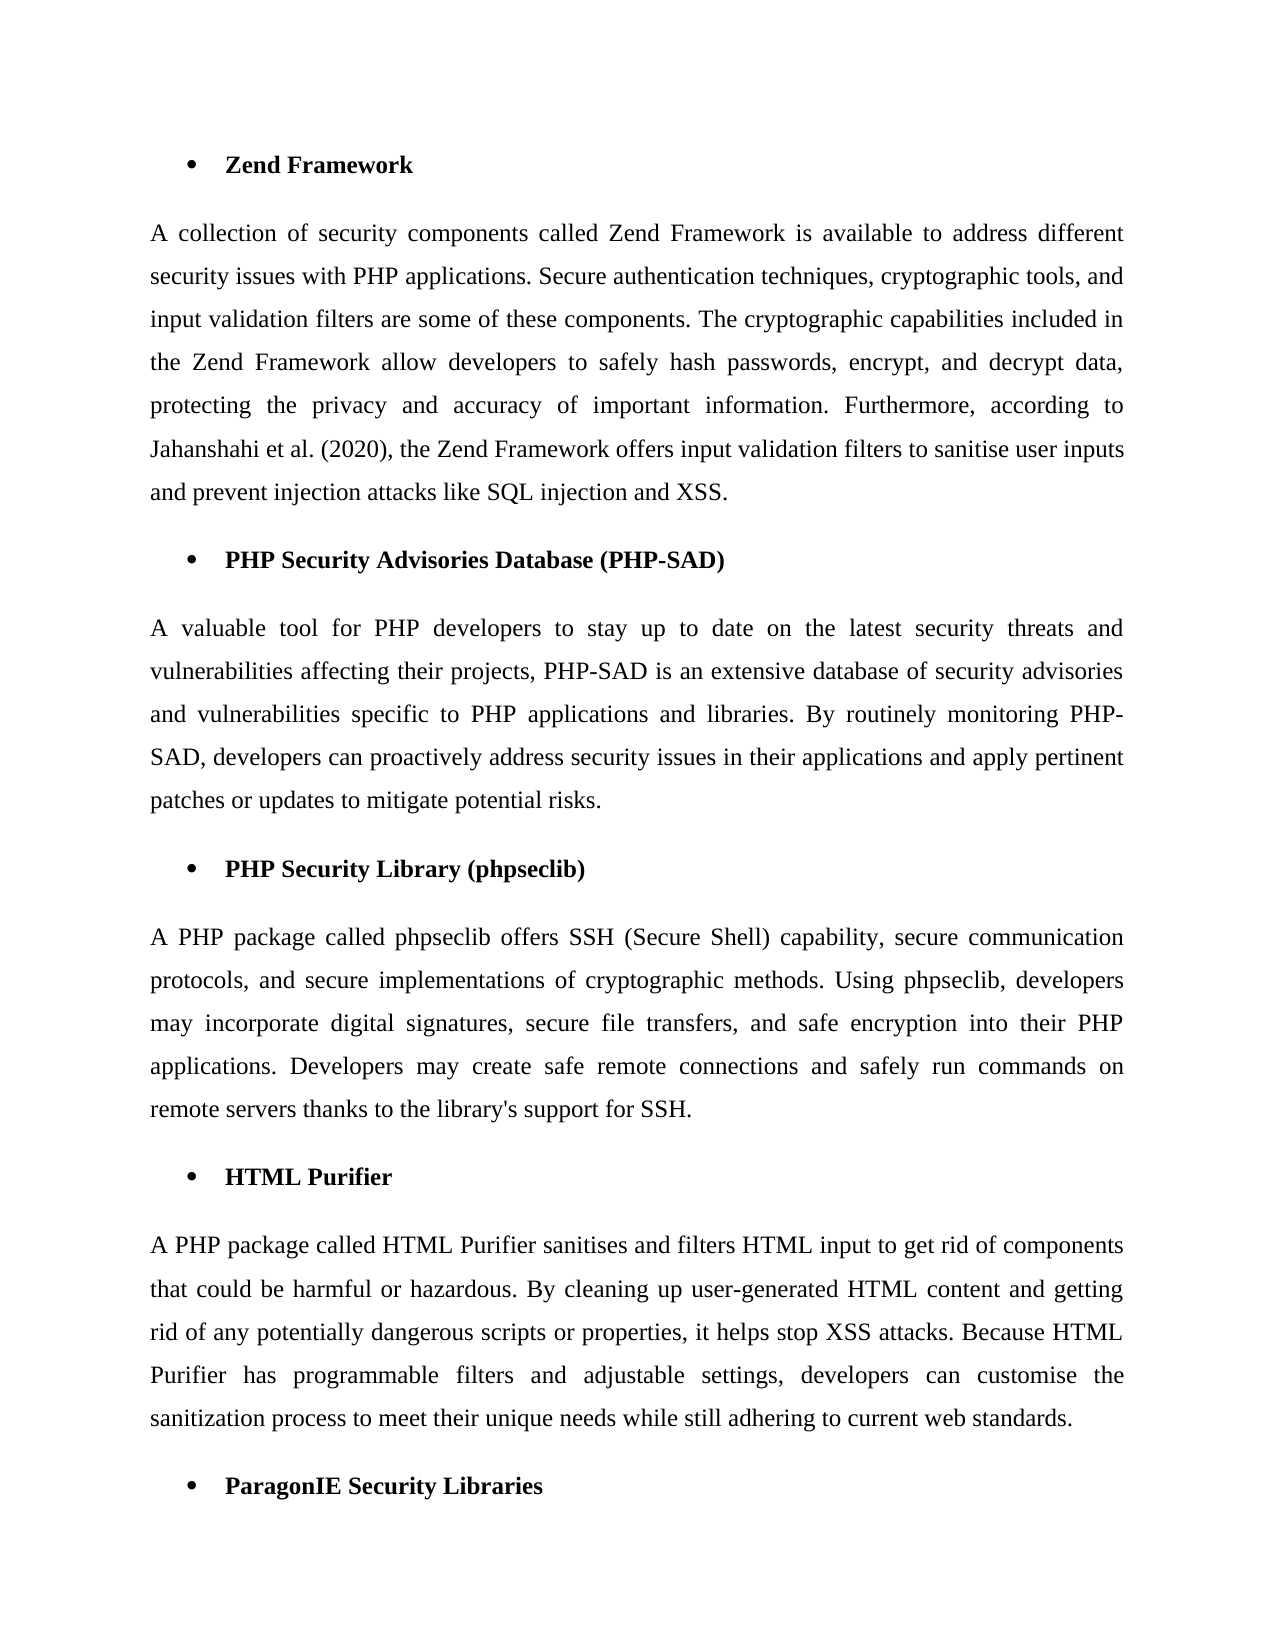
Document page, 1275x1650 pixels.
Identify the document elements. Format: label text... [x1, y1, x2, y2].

text A PHP package called HTML Purifier sanitises and filters HTML input to get rid of components that could be harmful or hazardous. By cleaning up user-generated HTML content and getting rid of any potentially dangerous scripts or properties, it helps stop XSS attacks. Because HTML Purifier has programmable filters and adjustable settings, developers can customise the sanitization process to meet their unique needs while still adhering to current web standards. [150, 1231, 1125, 1432]
list HTML Purifier [187, 1162, 1125, 1191]
text A collection of security components called Zend Framework is available to address different security issues with PHP applications. Secure authentication techniques, cryptographic tools, and input validation filters are some of these components. The cryptographic capabilities included in the Zend Framework allow developers to safely hash passwords, encrypt, and decrypt data, protecting the privacy and accuracy of important information. Furthermore, according to Jahanshahi et al. (2020), the Zend Framework offers input validation filters to sanitise user inputs and prevent injection attacks like SQL injection and XSS. [150, 218, 1125, 506]
list PHP Security Library (phpseclib) [187, 854, 1125, 882]
text A PHP package called phpseclib offers SSH (Secure Shell) capability, secure communication protocols, and secure implementations of cryptographic methods. Using phpseclib, developers may incorporate digital signatures, secure file transfers, and safe encryption into their PHP applications. Developers may create safe remote connections and safely run commands on remote servers thanks to the library's support for SSH. [150, 922, 1125, 1123]
text A valuable tool for PHP developers to stay up to date on the latest security threats and vulnerabilities affecting their projects, PHP-SAD is an extensive database of security advisories and vulnerabilities specific to PHP applications and libraries. By routinely monitoring PHP-SAD, developers can proactively address security issues in their applications and apply pertinent patches or updates to mitigate potential risks. [150, 613, 1125, 814]
list ParagonIE Security Libraries [187, 1471, 1125, 1500]
list Zend Framework [187, 150, 1125, 179]
list PHP Security Advisories Database (PHP-SAD) [187, 545, 1125, 574]
